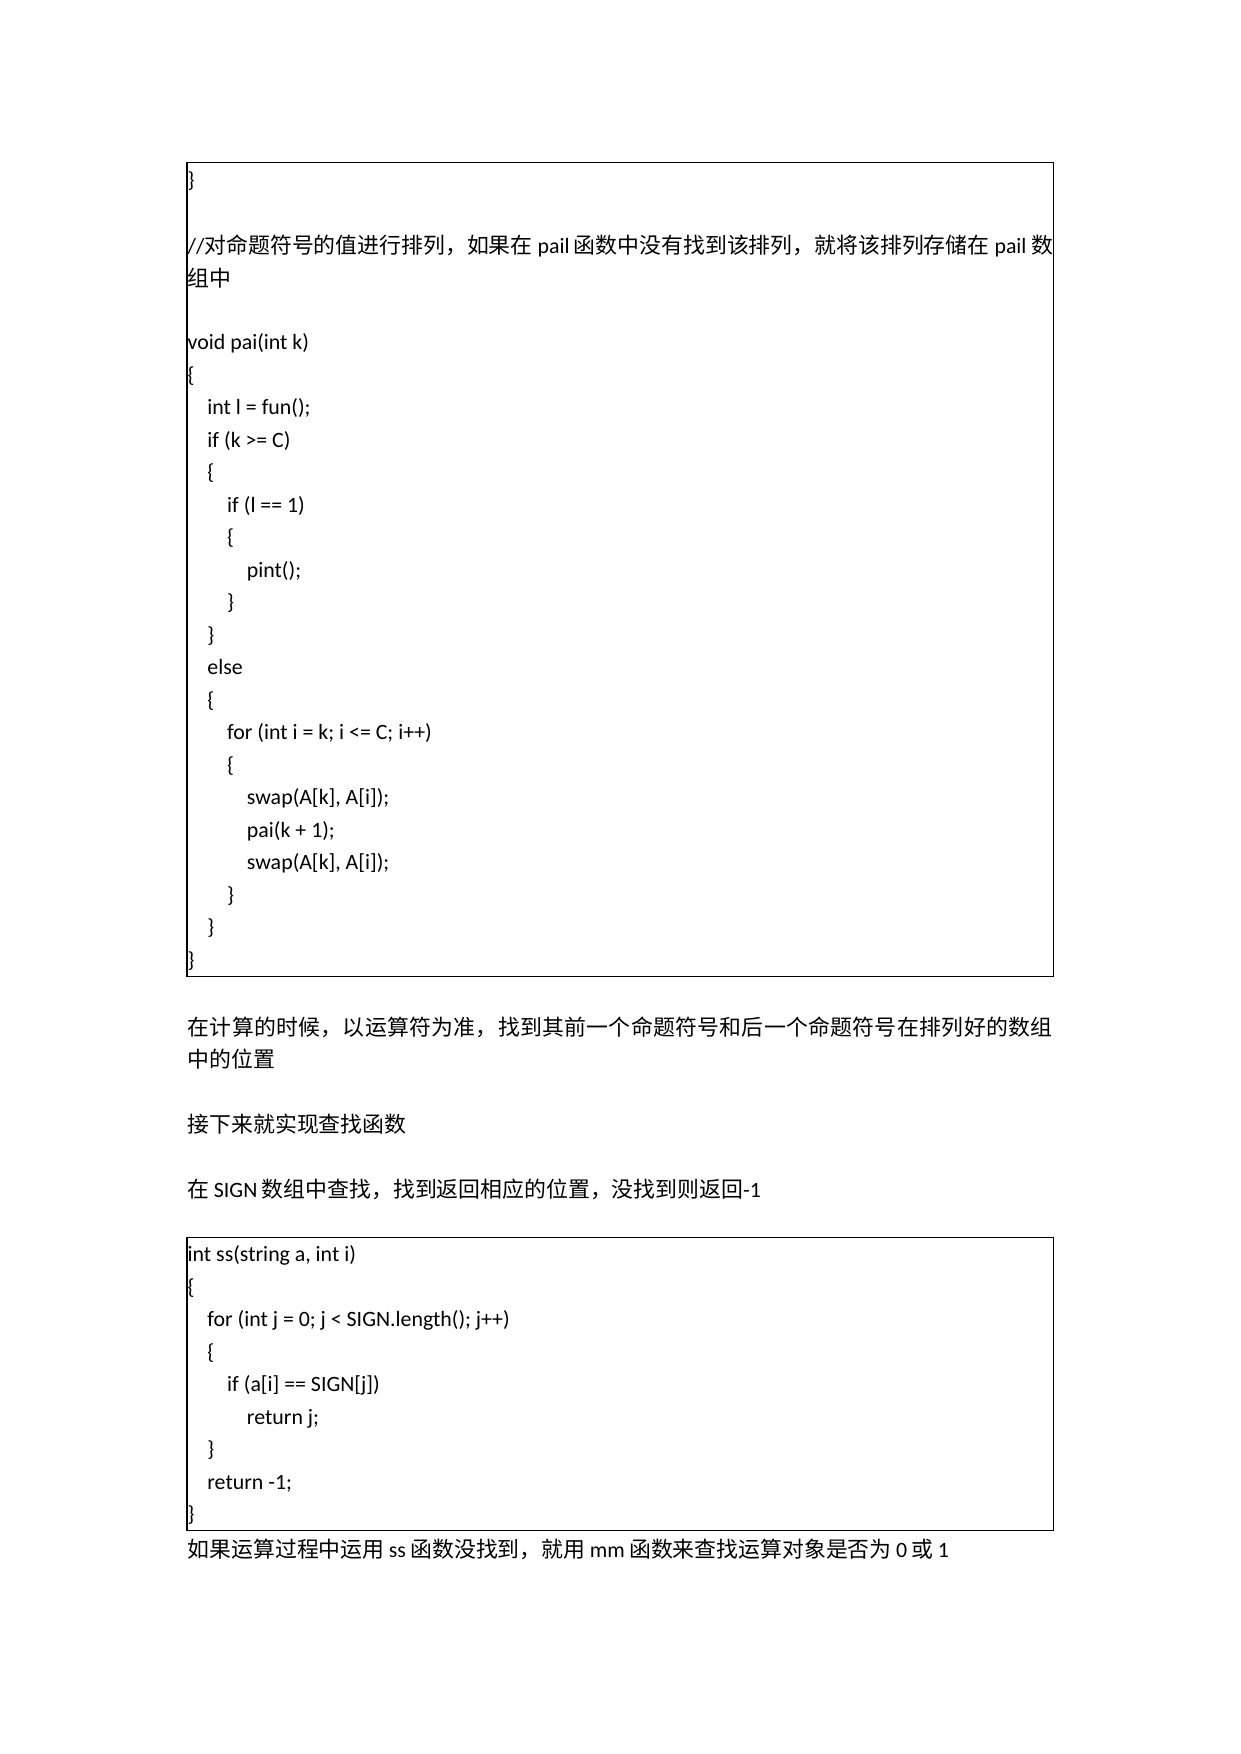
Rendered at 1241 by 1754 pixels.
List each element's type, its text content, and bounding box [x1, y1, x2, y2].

text { [188, 358, 1053, 391]
text { [188, 1270, 1053, 1303]
text } [188, 618, 1053, 651]
text 在计算的时候，以运算符为准，找到其前一个命题符号和后一个命题符号在排列好的数组中的位置 [187, 1009, 1053, 1074]
text if (a[i] == SIGN[j]) [188, 1368, 1053, 1400]
text 如果运算过程中运用ss函数没找到，就用mm函数来查找运算对象是否为0或1 [187, 1531, 1053, 1564]
text if (l == 1) [188, 488, 1053, 521]
text void pai(int k) [188, 326, 1053, 358]
text 在SIGN数组中查找，找到返回相应的位置，没找到则返回-1 [187, 1172, 1053, 1204]
text { [188, 748, 1053, 781]
text { [188, 521, 1053, 553]
text int l = fun(); [188, 391, 1053, 423]
text else [188, 651, 1053, 683]
text } [188, 586, 1053, 618]
text { [188, 683, 1053, 716]
text swap(A[k], A[i]); [188, 846, 1053, 878]
text { [188, 456, 1053, 488]
text } [188, 1433, 1053, 1465]
text return -1; [188, 1465, 1053, 1497]
text if (k >= C) [188, 423, 1053, 456]
text { [188, 1335, 1053, 1368]
text } [188, 163, 1053, 196]
text 接下来就实现查找函数 [187, 1107, 1053, 1139]
text } [188, 878, 1053, 911]
text pai(k + 1); [188, 813, 1053, 846]
text int ss(string a, int i) [188, 1238, 1053, 1270]
text } [188, 942, 1053, 976]
text return j; [188, 1400, 1053, 1433]
text //对命题符号的值进行排列，如果在pail函数中没有找到该排列，就将该排列存储在pail数组中 [188, 228, 1053, 293]
text pint(); [188, 553, 1053, 586]
text swap(A[k], A[i]); [188, 781, 1053, 813]
text } [188, 911, 1053, 942]
text } [188, 1497, 1053, 1530]
text for (int i = k; i <= C; i++) [188, 716, 1053, 748]
text for (int j = 0; j < SIGN.length(); j++) [188, 1303, 1053, 1335]
